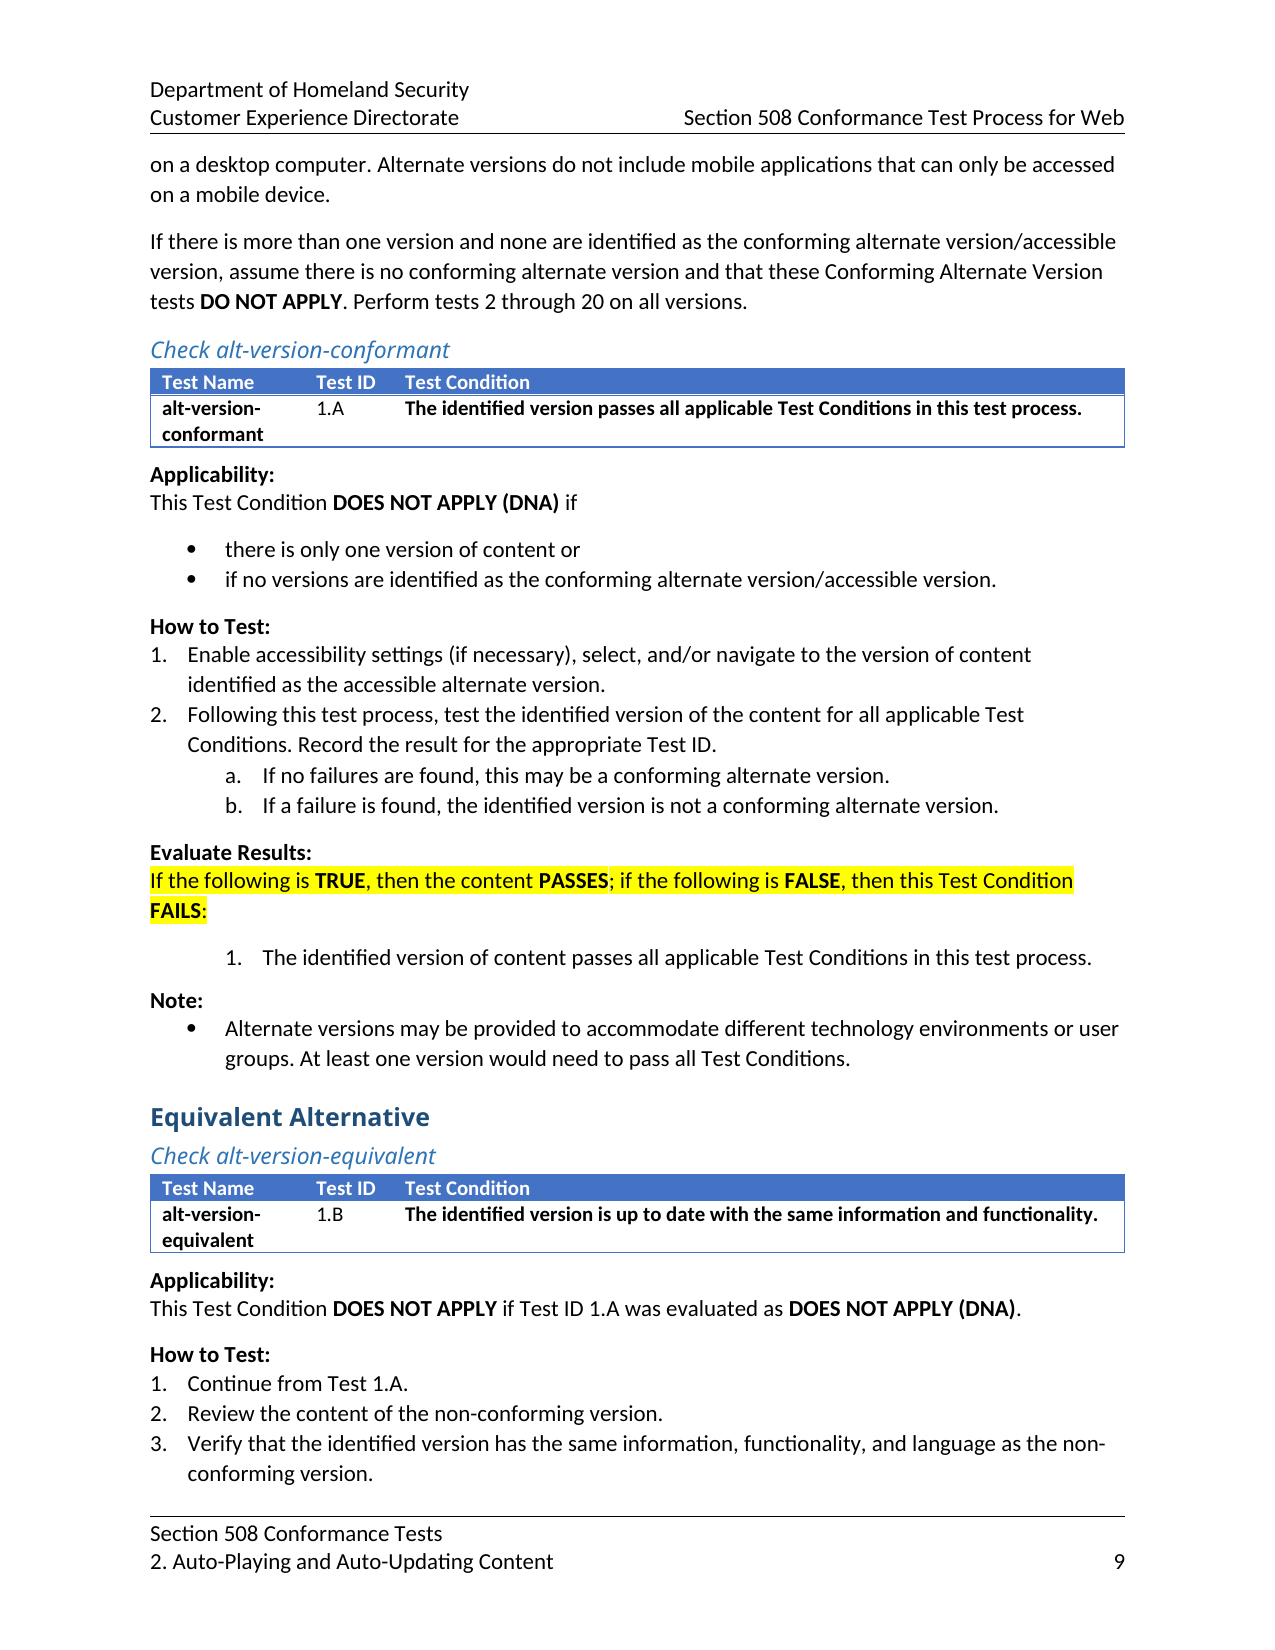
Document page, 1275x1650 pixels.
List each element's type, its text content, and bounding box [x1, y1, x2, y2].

subtitle Applicability: [150, 1266, 1125, 1294]
table_header Test Condition [394, 1175, 1124, 1200]
list Alternate versions may be provided to accommodate different technology environments or user groups. At least one version would need to pass all Test Conditions. [187, 1014, 1125, 1072]
table_header Test ID [305, 1175, 394, 1200]
subtitle Equivalent Alternative [150, 1099, 1125, 1133]
list there is only one version of content or [187, 535, 1125, 563]
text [150, 150, 1125, 208]
table_cell 1.B [305, 1201, 394, 1252]
text Evaluate Results: [150, 838, 1125, 866]
list If no failures are found, this may be a conforming alternate version. [225, 761, 1125, 789]
list Continue from Test 1.A. [150, 1369, 1125, 1397]
text If the following is TRUE, then the content PASSES; if the following is FALSE, then this Test Condition FAILS: [150, 866, 1125, 924]
list The identified version of content passes all applicable Test Conditions in this test process. [225, 943, 1125, 971]
subtitle Check alt-version-equivalent [150, 1140, 1125, 1171]
list Enable accessibility settings (if necessary), select, and/or navigate to the version of content identified as the accessible alternate version. [150, 640, 1125, 698]
list Review the content of the non-conforming version. [150, 1399, 1125, 1427]
list if no versions are identified as the conforming alternate version/accessible version. [187, 565, 1125, 593]
table_cell The identified version passes all applicable Test Conditions in this test process. [394, 396, 1124, 446]
table_header Test Condition [394, 369, 1124, 394]
table_header Test Name [151, 1175, 305, 1200]
list If a failure is found, the identified version is not a conforming alternate version. [225, 791, 1125, 819]
list Following this test process, test the identified version of the content for all applicable Test Conditions. Record the result for the appropriate Test ID. [150, 700, 1125, 759]
subtitle Note: [150, 986, 1125, 1014]
text If there is more than one version and none are identified as the conforming alternate version/accessible version, assume there is no conforming alternate version and that these Conforming Alternate Version tests DO NOT APPLY. Perform tests 2 through 20 on all versions. [150, 227, 1125, 316]
table_header Test Name [151, 369, 305, 394]
subtitle How to Test: [150, 1341, 1125, 1369]
table_cell alt-version-conformant [151, 396, 305, 446]
text This Test Condition DOES NOT APPLY (DNA) if [150, 488, 1125, 516]
text Applicability: [150, 460, 1125, 488]
text How to Test: [150, 612, 1125, 640]
table_cell 1.A [305, 396, 394, 446]
text This Test Condition DOES NOT APPLY if Test ID 1.A was evaluated as DOES NOT APPLY (DNA). [150, 1294, 1125, 1322]
table_cell The identified version is up to date with the same information and functionality. [394, 1201, 1124, 1252]
list Verify that the identified version has the same information, functionality, and language as the non-conforming version. [150, 1429, 1125, 1487]
subtitle Check alt-version-conformant [150, 334, 1125, 366]
table_header Test ID [305, 369, 394, 394]
table_cell alt-version-equivalent [151, 1201, 305, 1252]
